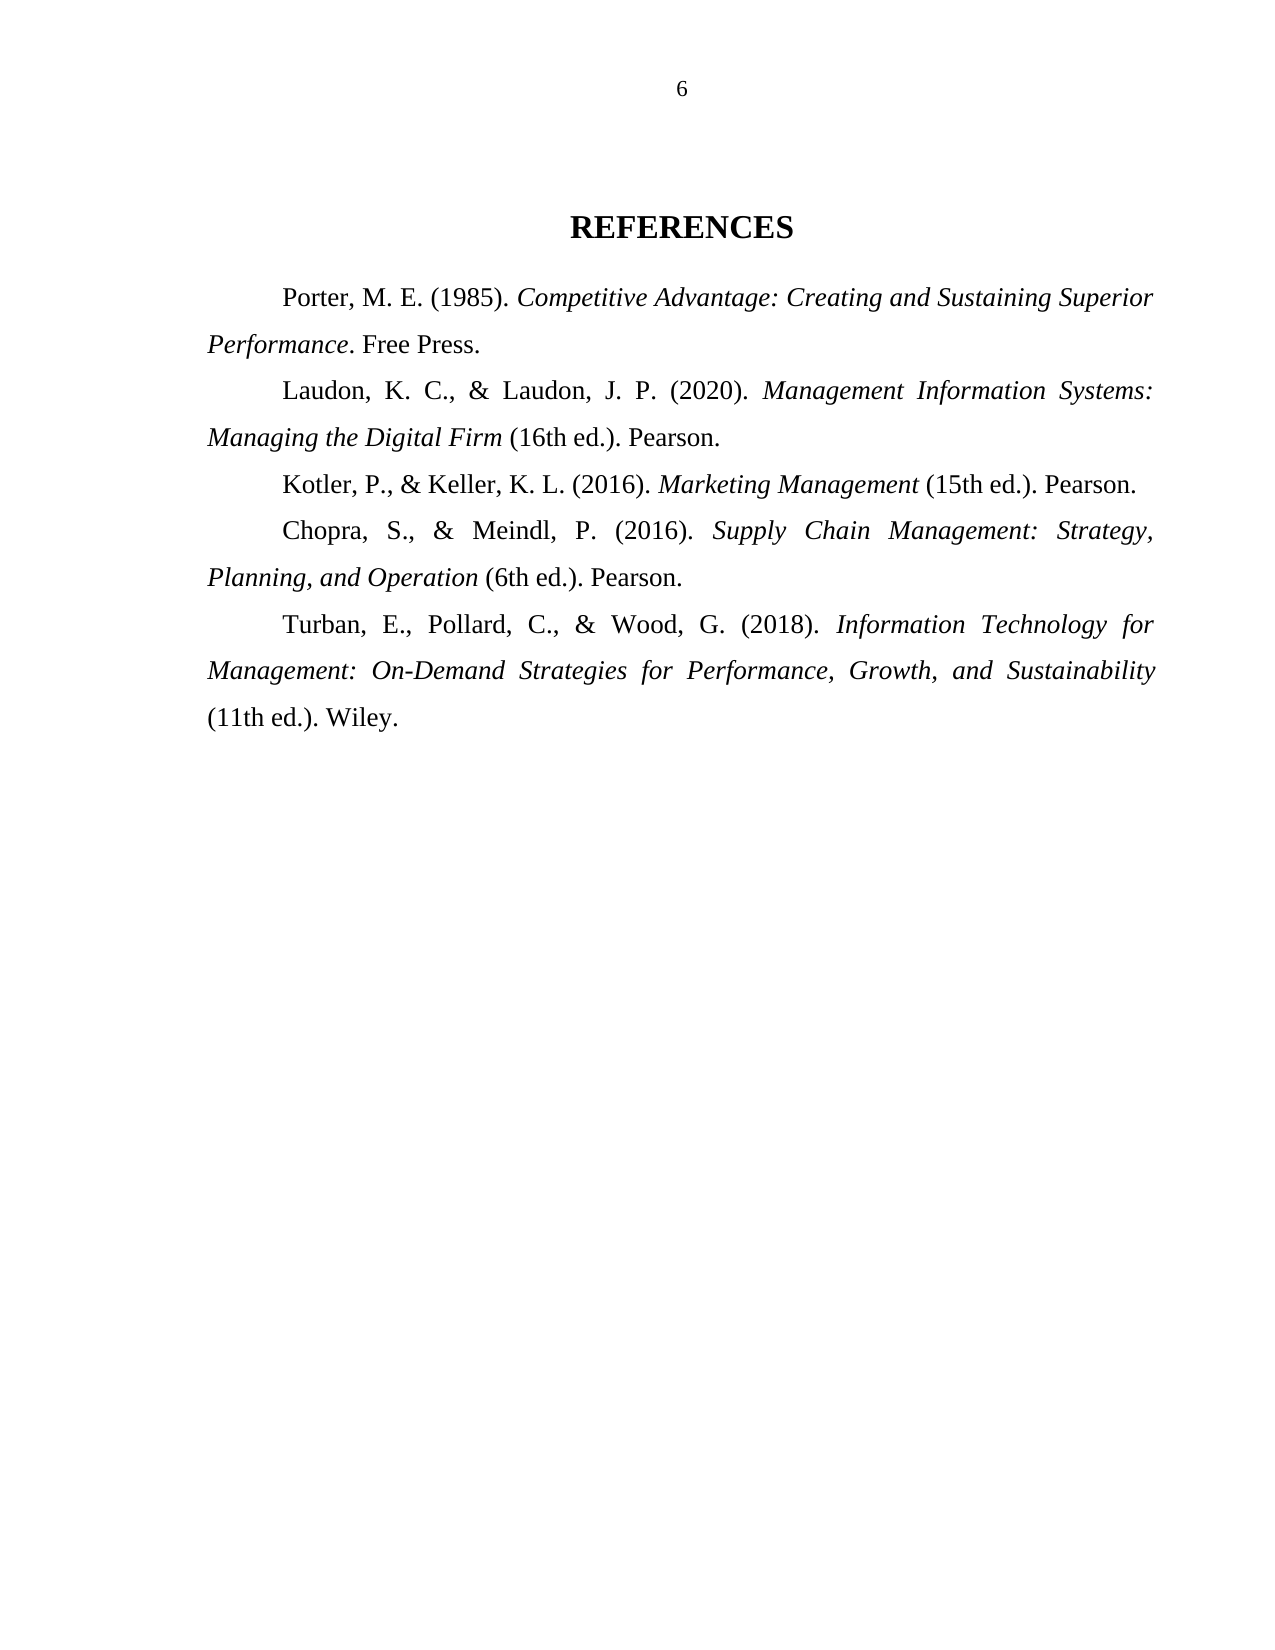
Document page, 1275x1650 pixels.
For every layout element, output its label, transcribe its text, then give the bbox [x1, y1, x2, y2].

text Turban, E., Pollard, C., & Wood, G. (2018). Information Technology for Management: On-Demand Strategies for Performance, Growth, and Sustainability (11th ed.). Wiley. [207, 608, 1156, 732]
text Porter, M. E. (1985). Competitive Advantage: Creating and Sustaining Superior Performance. Free Press. [207, 281, 1156, 359]
text Kotler, P., & Keller, K. L. (2016). Marketing Management (15th ed.). Pearson. [207, 468, 1156, 499]
text Chopra, S., & Meindl, P. (2016). Supply Chain Management: Strategy, Planning, and Operation (6th ed.). Pearson. [207, 514, 1156, 592]
subtitle REFERENCES [207, 207, 1156, 245]
text Laudon, K. C., & Laudon, J. P. (2020). Management Information Systems: Managing the Digital Firm (16th ed.). Pearson. [207, 374, 1156, 452]
